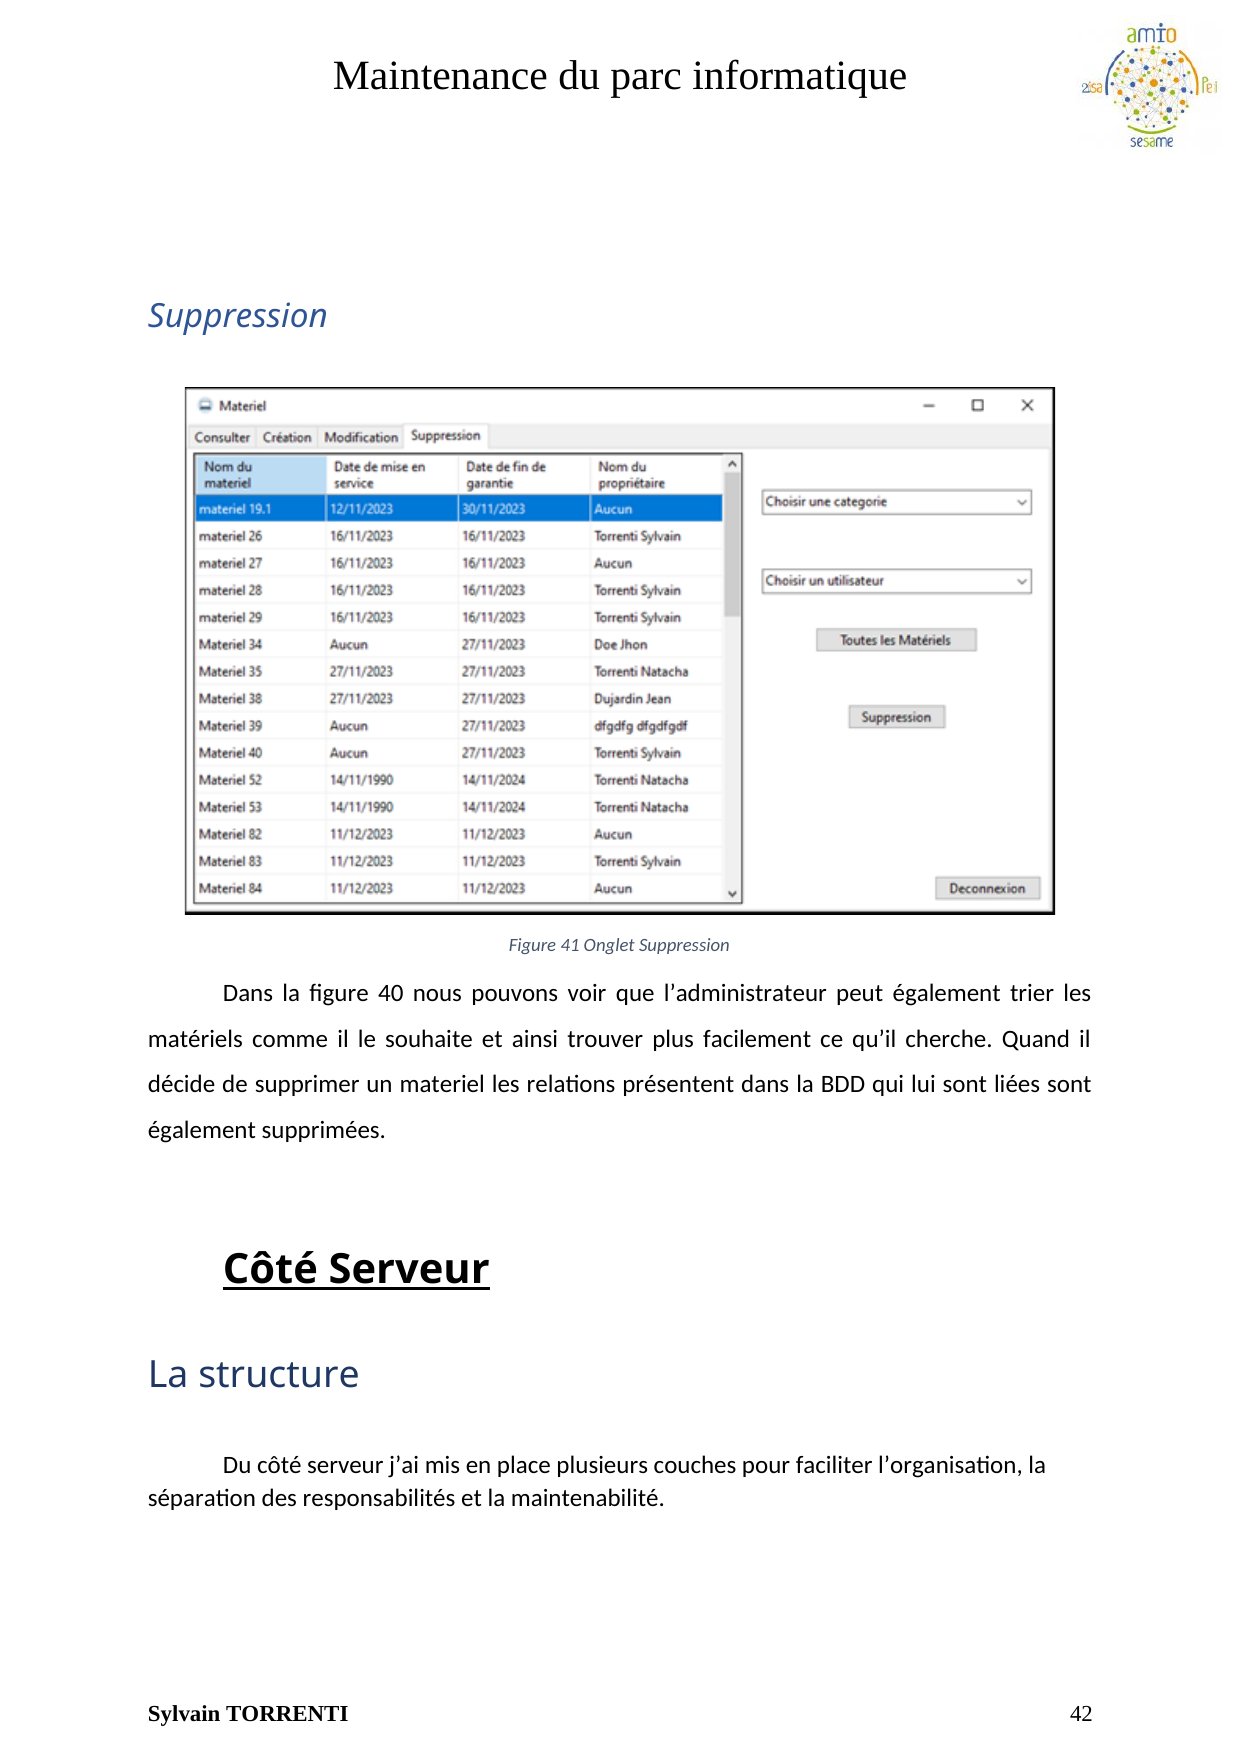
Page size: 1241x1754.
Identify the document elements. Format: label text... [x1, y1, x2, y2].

text Figure 41 Onglet Suppression [148, 933, 1093, 956]
subtitle La structure [148, 1347, 1093, 1398]
subtitle Suppression [148, 292, 1093, 337]
picture [1076, 15, 1224, 154]
picture [184, 387, 1056, 915]
text Du côté serveur j’ai mis en place plusieurs couches pour faciliter l’organisation, la séparation des responsabilités et la maintenabilité. [148, 1449, 1093, 1513]
text Dans la figure 40 nous pouvons voir que l’administrateur peut également trier les matériels comme il le souhaite et ainsi trouver plus facilement ce qu’il cherche. Quand il décide de supprimer un materiel les relations présentent dans la BDD qui lui sont liées sont également supprimées. [148, 977, 1093, 1145]
subtitle Côté Serveur [223, 1239, 1093, 1296]
